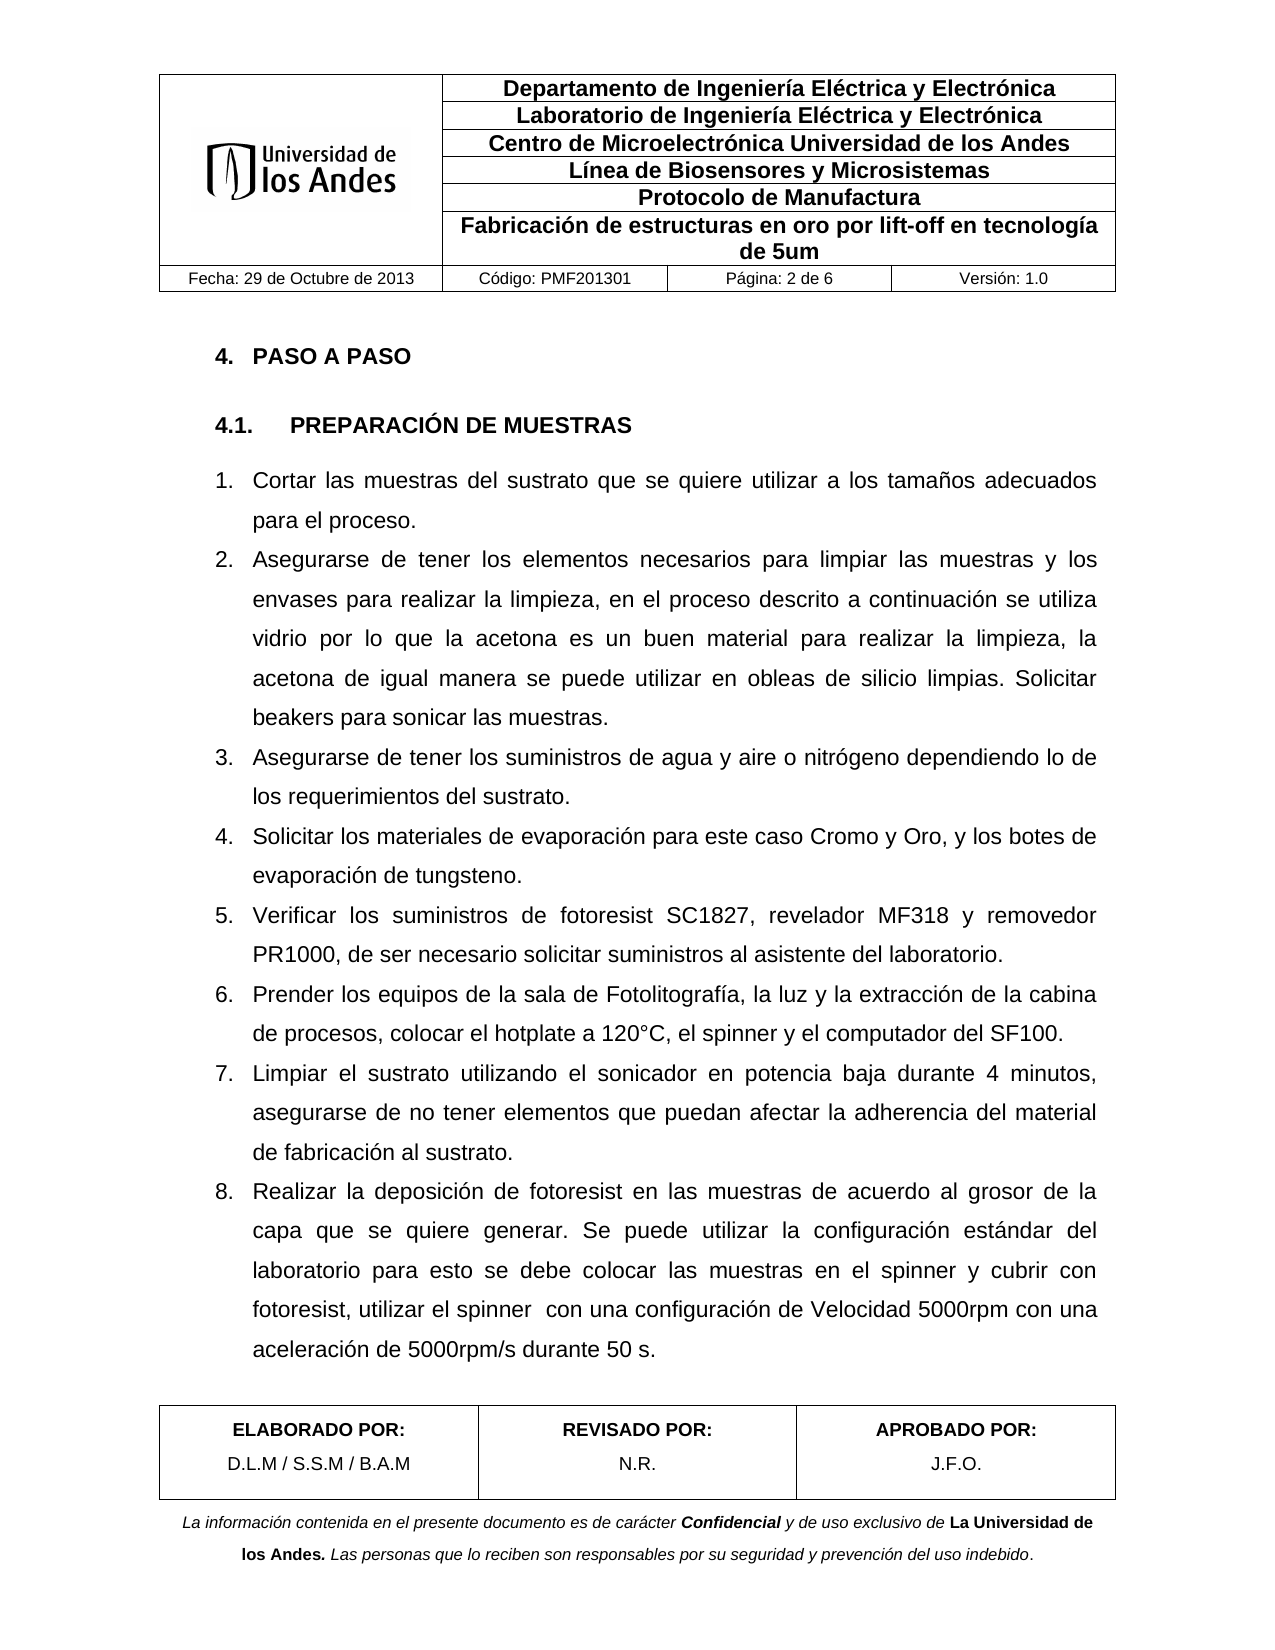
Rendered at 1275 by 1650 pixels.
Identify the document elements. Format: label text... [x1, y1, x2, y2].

picture [191, 127, 411, 212]
list Solicitar los materiales de evaporación para este caso Cromo y Oro, y los botes de evaporación de tungsteno. [215, 823, 1098, 888]
list Verificar los suministros de fotoresist SC1827, revelador MF318 y removedor PR1000, de ser necesario solicitar suministros al asistente del laboratorio. [215, 902, 1098, 967]
list Cortar las muestras del sustrato que se quiere utilizar a los tamaños adecuados para el proceso. [215, 467, 1098, 533]
list Limpiar el sustrato utilizando el sonicador en potencia baja durante 4 minutos, asegurarse de no tener elementos que puedan afectar la adherencia del material de fabricación al sustrato. [215, 1059, 1098, 1165]
list Prender los equipos de la sala de Fotolitografía, la luz y la extracción de la cabina de procesos, colocar el hotplate a 120°C, el spinner y el computador del SF100. [215, 981, 1098, 1046]
list Asegurarse de tener los elementos necesarios para limpiar las muestras y los envases para realizar la limpieza, en el proceso descrito a continuación se utiliza vidrio por lo que la acetona es un buen material para realizar la limpieza, la acetona de igual manera se puede utilizar en obleas de silicio limpias. Solicitar beakers para sonicar las muestras. [215, 546, 1098, 731]
subtitle PREPARACIÓN DE MUESTRAS [215, 412, 1098, 438]
list Realizar la deposición de fotoresist en las muestras de acuerdo al grosor de la capa que se quiere generar. Se puede utilizar la configuración estándar del laboratorio para esto se debe colocar las muestras en el spinner y cubrir con fotoresist, utilizar el spinner con una configuración de Velocidad 5000rpm con una aceleración de 5000rpm/s durante 50 s. [215, 1178, 1098, 1362]
list Asegurarse de tener los suministros de agua y aire o nitrógeno dependiendo lo de los requerimientos del sustrato. [215, 744, 1098, 809]
subtitle PASO A PASO [215, 343, 1098, 369]
